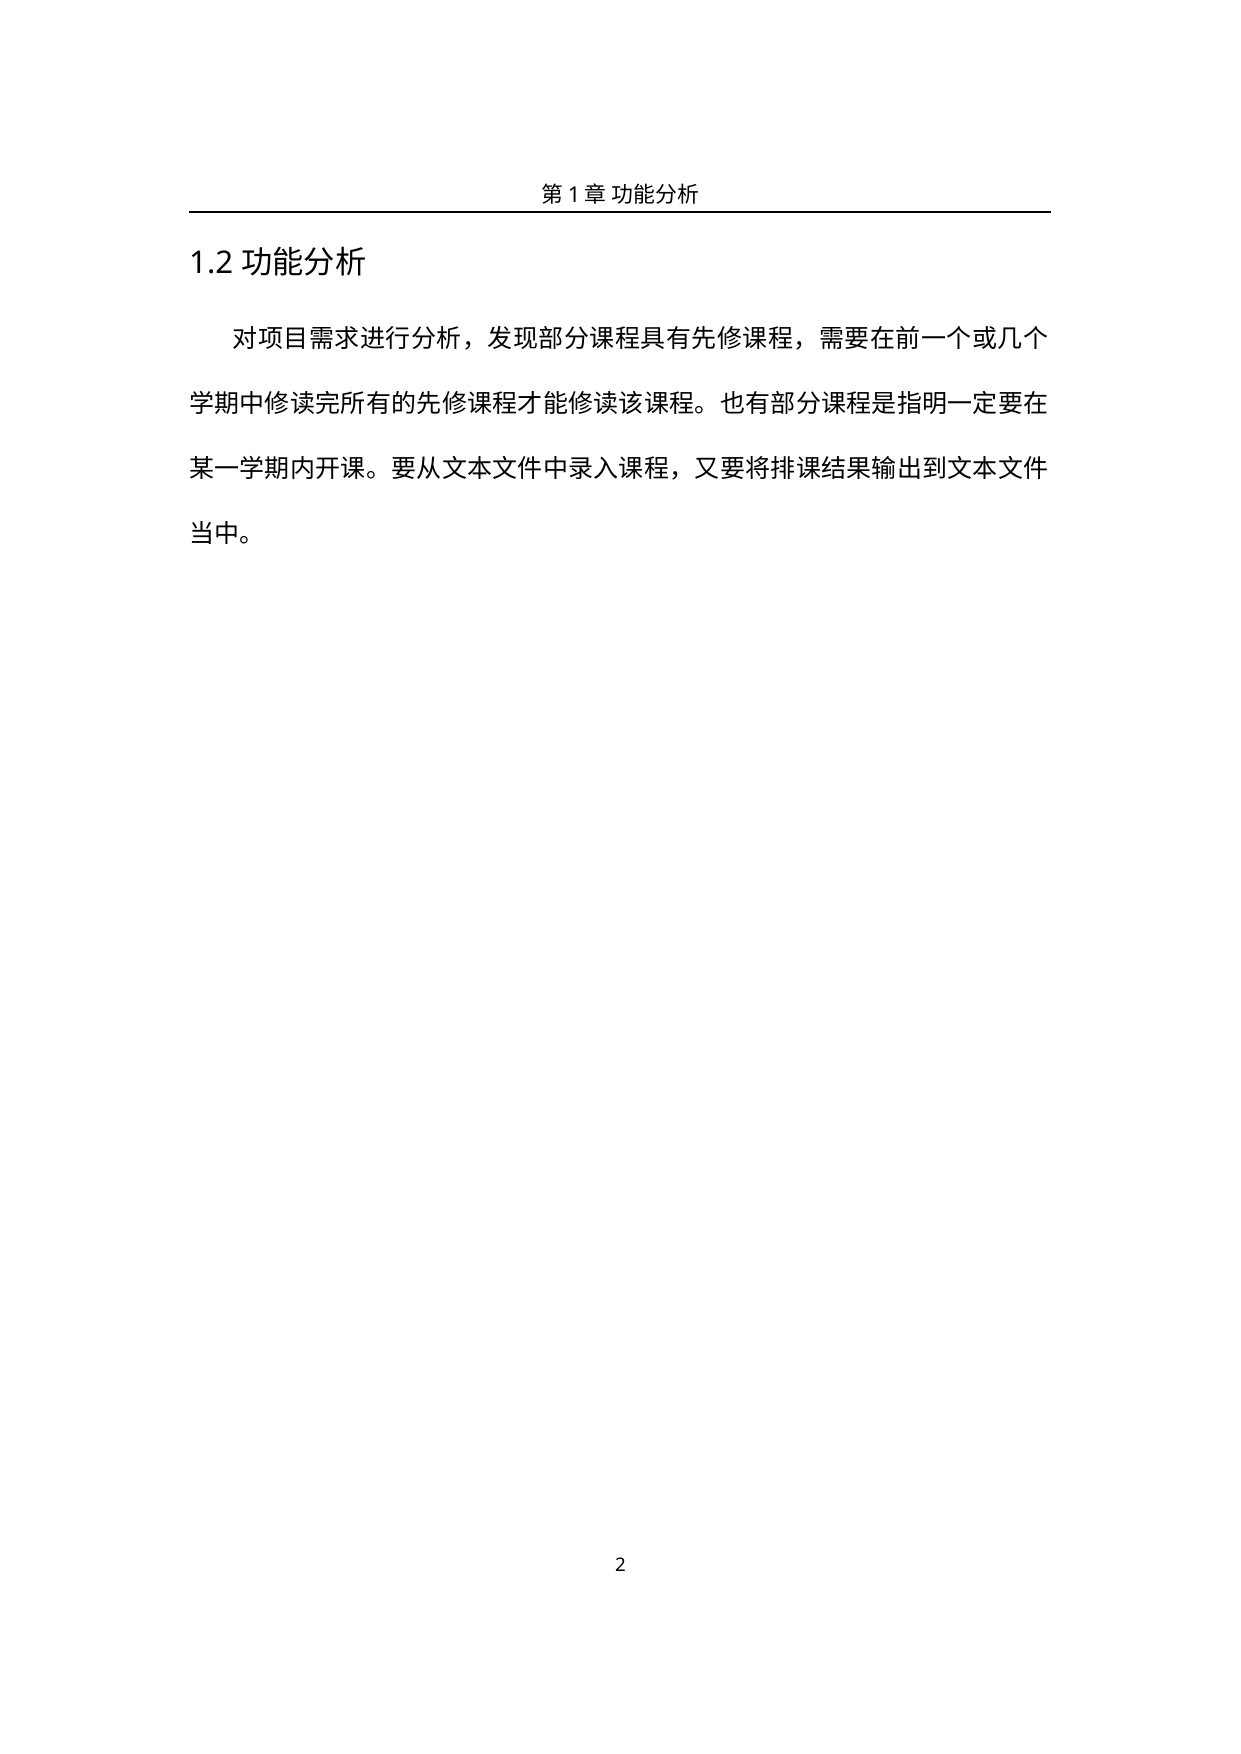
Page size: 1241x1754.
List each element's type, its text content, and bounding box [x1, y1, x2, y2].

subtitle 1.2 功能分析 [189, 227, 1051, 292]
text 对项目需求进行分析，发现部分课程具有先修课程，需要在前一个或几个学期中修读完所有的先修课程才能修读该课程。也有部分课程是指明一定要在某一学期内开课。要从文本文件中录入课程，又要将排课结果输出到文本文件当中。 [189, 304, 1051, 564]
